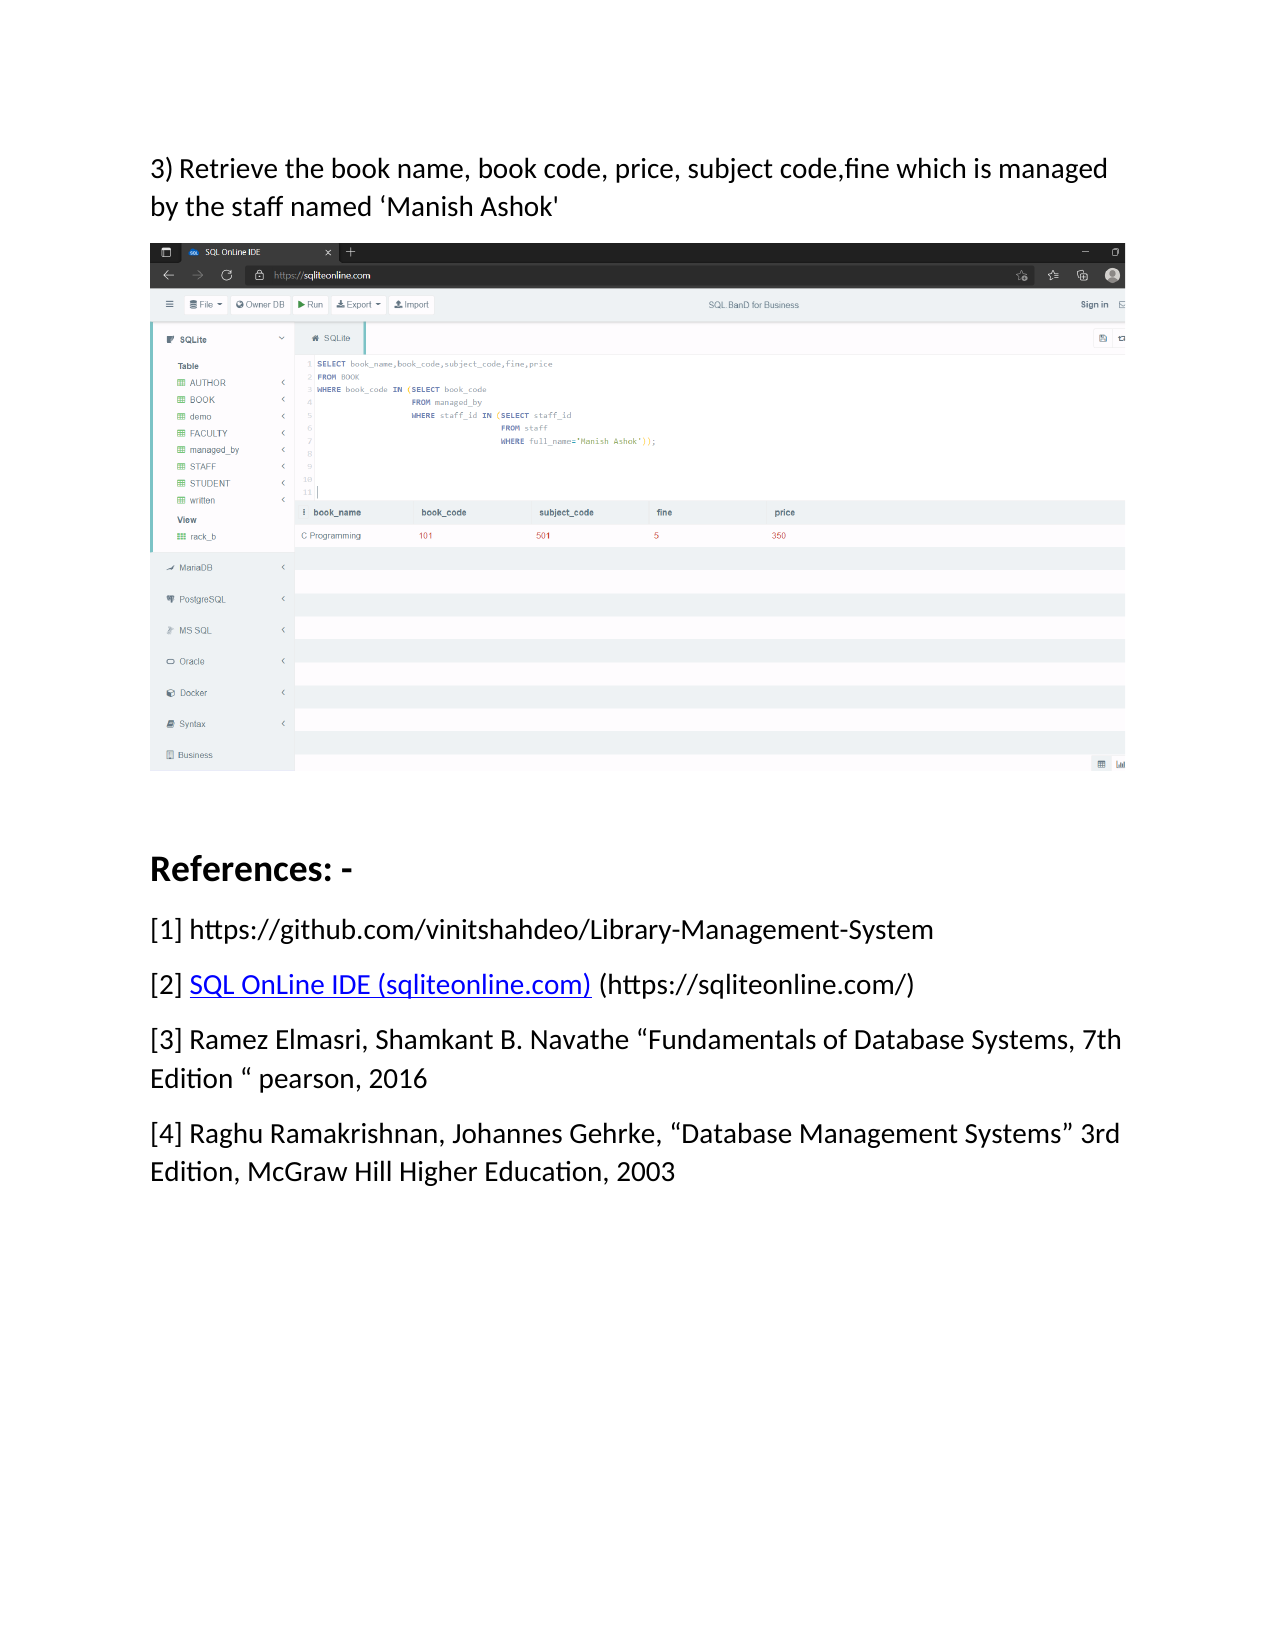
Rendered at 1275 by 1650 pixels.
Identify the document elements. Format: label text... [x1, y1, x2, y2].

text [4] Raghu Ramakrishnan, Johannes Gehrke, “Database Management Systems” 3rd Edition, McGraw Hill Higher Education, 2003 [150, 1115, 1125, 1189]
picture [150, 243, 1125, 771]
text References: - [150, 845, 1125, 891]
text 3) Retrieve the book name, book code, price, subject code,fine which is managed by the staff named ‘Manish Ashok' [150, 150, 1125, 224]
text [2] SQL OnLine IDE (sqliteonline.com) (https://sqliteonline.com/) [150, 966, 1125, 1002]
text [1] https://github.com/vinitshahdeo/Library-Management-System [150, 911, 1125, 947]
text [3] Ramez Elmasri, Shamkant B. Navathe “Fundamentals of Database Systems, 7th Edition “ pearson, 2016 [150, 1021, 1125, 1095]
